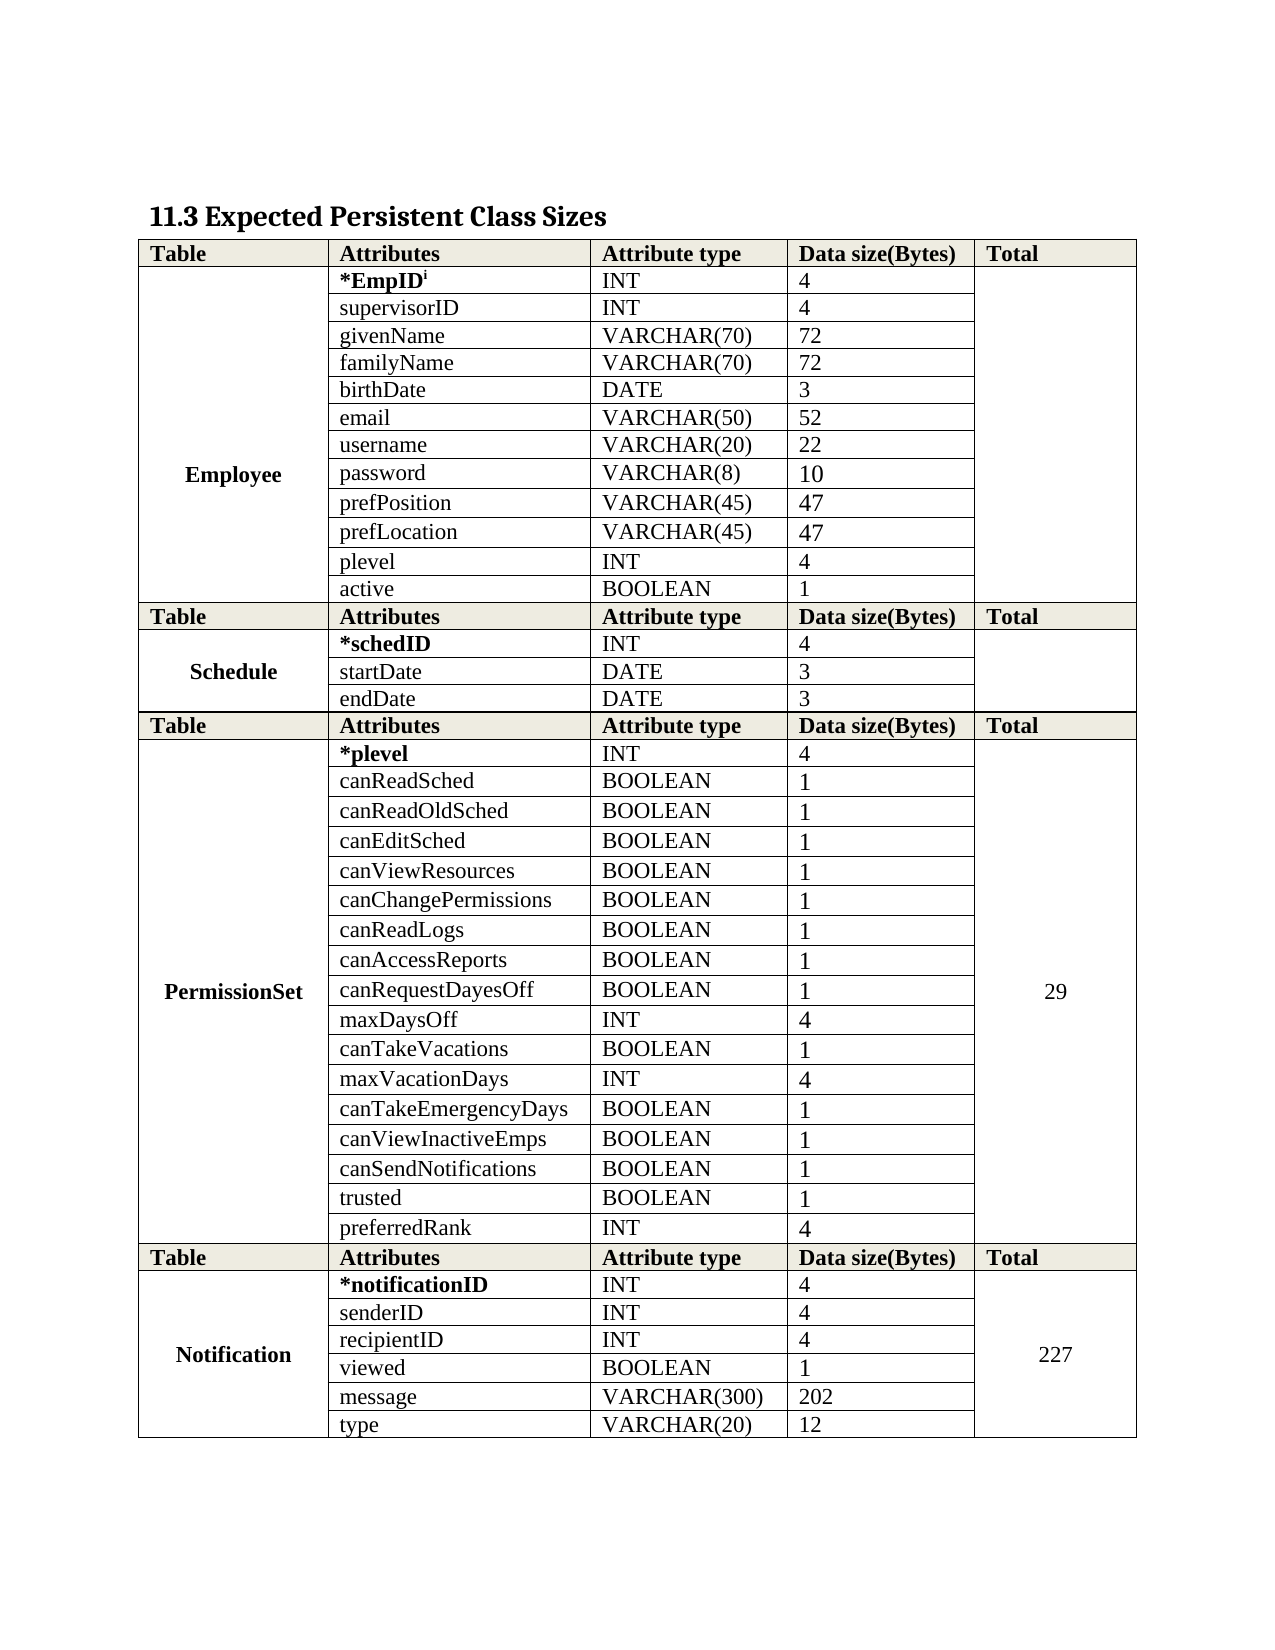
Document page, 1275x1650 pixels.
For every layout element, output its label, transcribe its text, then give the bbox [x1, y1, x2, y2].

table_cell DATE [591, 658, 787, 684]
table_cell supervisorID [329, 294, 590, 321]
table_cell canChangePermissions [329, 886, 590, 915]
table_cell 1 [788, 1184, 974, 1213]
table_cell startDate [329, 658, 590, 684]
table_cell BOOLEAN [591, 767, 787, 796]
table_cell canReadLogs [329, 916, 590, 945]
table_cell VARCHAR(45) [591, 518, 787, 547]
table_cell *EmpID [329, 267, 590, 293]
table_cell INT [591, 267, 787, 293]
table_cell 4 [788, 1299, 974, 1325]
table_cell 4 [788, 267, 974, 293]
table_cell 4 [788, 548, 974, 574]
table_cell maxDaysOff [329, 1006, 590, 1034]
table_cell INT [591, 294, 787, 321]
table_cell BOOLEAN [591, 886, 787, 915]
subtitle 11.3 Expected Persistent Class Sizes [150, 200, 1125, 233]
table_cell maxVacationDays [329, 1065, 590, 1094]
table_cell VARCHAR(45) [591, 489, 787, 517]
table_cell 4 [788, 740, 974, 766]
table_cell INT [591, 1006, 787, 1034]
table_cell Table [139, 713, 328, 739]
table_cell 4 [788, 1271, 974, 1298]
table_cell 1 [788, 1354, 974, 1382]
table_cell Data size(Bytes) [788, 1244, 974, 1270]
table_cell 4 [788, 630, 974, 657]
table_cell BOOLEAN [591, 976, 787, 1004]
table_cell Attributes [329, 1244, 590, 1270]
table_cell 1 [788, 1155, 974, 1183]
table_cell canTakeVacations [329, 1035, 590, 1064]
table_cell trusted [329, 1184, 590, 1213]
table_cell birthDate [329, 377, 590, 403]
table_cell 22 [788, 431, 974, 458]
table_cell BOOLEAN [591, 1095, 787, 1124]
table_cell DATE [591, 377, 787, 403]
table_cell 52 [788, 404, 974, 430]
table_cell 1 [788, 1095, 974, 1124]
table_cell 29 [975, 740, 1136, 1243]
table_header Attribute type [591, 240, 787, 266]
table_cell 4 [788, 1326, 974, 1352]
table_cell Table [139, 1244, 328, 1270]
table_cell 1 [788, 916, 974, 945]
table_cell INT [591, 1299, 787, 1325]
table_cell BOOLEAN [591, 1354, 787, 1382]
table_cell recipientID [329, 1326, 590, 1352]
table_cell canViewInactiveEmps [329, 1125, 590, 1153]
table_cell plevel [329, 548, 590, 574]
table_cell 3 [788, 377, 974, 403]
table_cell 4 [788, 1006, 974, 1034]
table_cell BOOLEAN [591, 1155, 787, 1183]
table_cell Data size(Bytes) [788, 603, 974, 629]
table_cell viewed [329, 1354, 590, 1382]
table_header Attributes [329, 240, 590, 266]
table_cell VARCHAR(8) [591, 459, 787, 487]
table_cell 1 [788, 886, 974, 915]
table_cell 47 [788, 518, 974, 547]
table_cell INT [591, 740, 787, 766]
table_cell password [329, 459, 590, 487]
table_cell Attributes [329, 713, 590, 739]
table_cell 1 [788, 827, 974, 856]
table_cell prefLocation [329, 518, 590, 547]
table_cell Total [975, 713, 1136, 739]
table_cell canSendNotifications [329, 1155, 590, 1183]
table_cell Employee [139, 267, 328, 602]
table_cell senderID [329, 1299, 590, 1325]
table_cell 202 [788, 1383, 974, 1410]
table_cell Notification [139, 1271, 328, 1437]
table_header Table [139, 240, 328, 266]
table_cell 10 [788, 459, 974, 487]
table_cell PermissionSet [139, 740, 328, 1243]
table_cell 227 [975, 1271, 1136, 1437]
table_cell 47 [788, 489, 974, 517]
table_cell 1 [788, 797, 974, 826]
table_cell Total [975, 603, 1136, 629]
table_cell canReadSched [329, 767, 590, 796]
table_cell *notificationID [329, 1271, 590, 1298]
table_cell 3 [788, 685, 974, 711]
table_cell 1 [788, 976, 974, 1004]
table_cell 1 [788, 1125, 974, 1153]
table_cell 3 [788, 658, 974, 684]
table_cell *plevel [329, 740, 590, 766]
table_cell 12 [788, 1411, 974, 1437]
table_cell VARCHAR(50) [591, 404, 787, 430]
table_header Data size(Bytes) [788, 240, 974, 266]
table_cell VARCHAR(20) [591, 431, 787, 458]
table_cell 72 [788, 322, 974, 348]
table_cell username [329, 431, 590, 458]
table_cell 4 [788, 1214, 974, 1243]
table_cell INT [591, 1065, 787, 1094]
table_cell familyName [329, 349, 590, 376]
table_cell BOOLEAN [591, 916, 787, 945]
table_cell 1 [788, 857, 974, 885]
table_cell canEditSched [329, 827, 590, 856]
table_cell BOOLEAN [591, 1184, 787, 1213]
table_cell Table [139, 603, 328, 629]
table_cell canTakeEmergencyDays [329, 1095, 590, 1124]
table_cell endDate [329, 685, 590, 711]
table_cell message [329, 1383, 590, 1410]
table_cell 72 [788, 349, 974, 376]
table_cell VARCHAR(300) [591, 1383, 787, 1410]
table_cell prefPosition [329, 489, 590, 517]
table_cell Attribute type [591, 1244, 787, 1270]
table_cell Total [975, 1244, 1136, 1270]
table_cell *schedID [329, 630, 590, 657]
table_cell Data size(Bytes) [788, 713, 974, 739]
table_cell [975, 267, 1136, 602]
table_cell active [329, 576, 590, 602]
table_cell BOOLEAN [591, 857, 787, 885]
table_cell BOOLEAN [591, 1035, 787, 1064]
table_cell VARCHAR(20) [591, 1411, 787, 1437]
table_cell BOOLEAN [591, 827, 787, 856]
table_cell INT [591, 1214, 787, 1243]
table_cell 4 [788, 294, 974, 321]
table_cell BOOLEAN [591, 797, 787, 826]
table_cell INT [591, 630, 787, 657]
table_cell preferredRank [329, 1214, 590, 1243]
table_cell Attributes [329, 603, 590, 629]
table_cell [975, 630, 1136, 711]
table_cell VARCHAR(70) [591, 349, 787, 376]
table_cell INT [591, 1271, 787, 1298]
table_cell INT [591, 548, 787, 574]
table_cell givenName [329, 322, 590, 348]
table_cell canRequestDayesOff [329, 976, 590, 1004]
table_cell type [329, 1411, 590, 1437]
table_cell 4 [788, 1065, 974, 1094]
table_cell canReadOldSched [329, 797, 590, 826]
table_cell canAccessReports [329, 946, 590, 975]
table_cell canViewResources [329, 857, 590, 885]
table_cell Attribute type [591, 603, 787, 629]
table_cell email [329, 404, 590, 430]
table_cell BOOLEAN [591, 1125, 787, 1153]
table_cell Schedule [139, 630, 328, 711]
table_cell 1 [788, 946, 974, 975]
table_cell DATE [591, 685, 787, 711]
table_cell 1 [788, 576, 974, 602]
table_cell VARCHAR(70) [591, 322, 787, 348]
table_cell BOOLEAN [591, 946, 787, 975]
table_cell 1 [788, 1035, 974, 1064]
table_cell 1 [788, 767, 974, 796]
table_cell Attribute type [591, 713, 787, 739]
table_cell BOOLEAN [591, 576, 787, 602]
table_cell INT [591, 1326, 787, 1352]
table_header Total [975, 240, 1136, 266]
